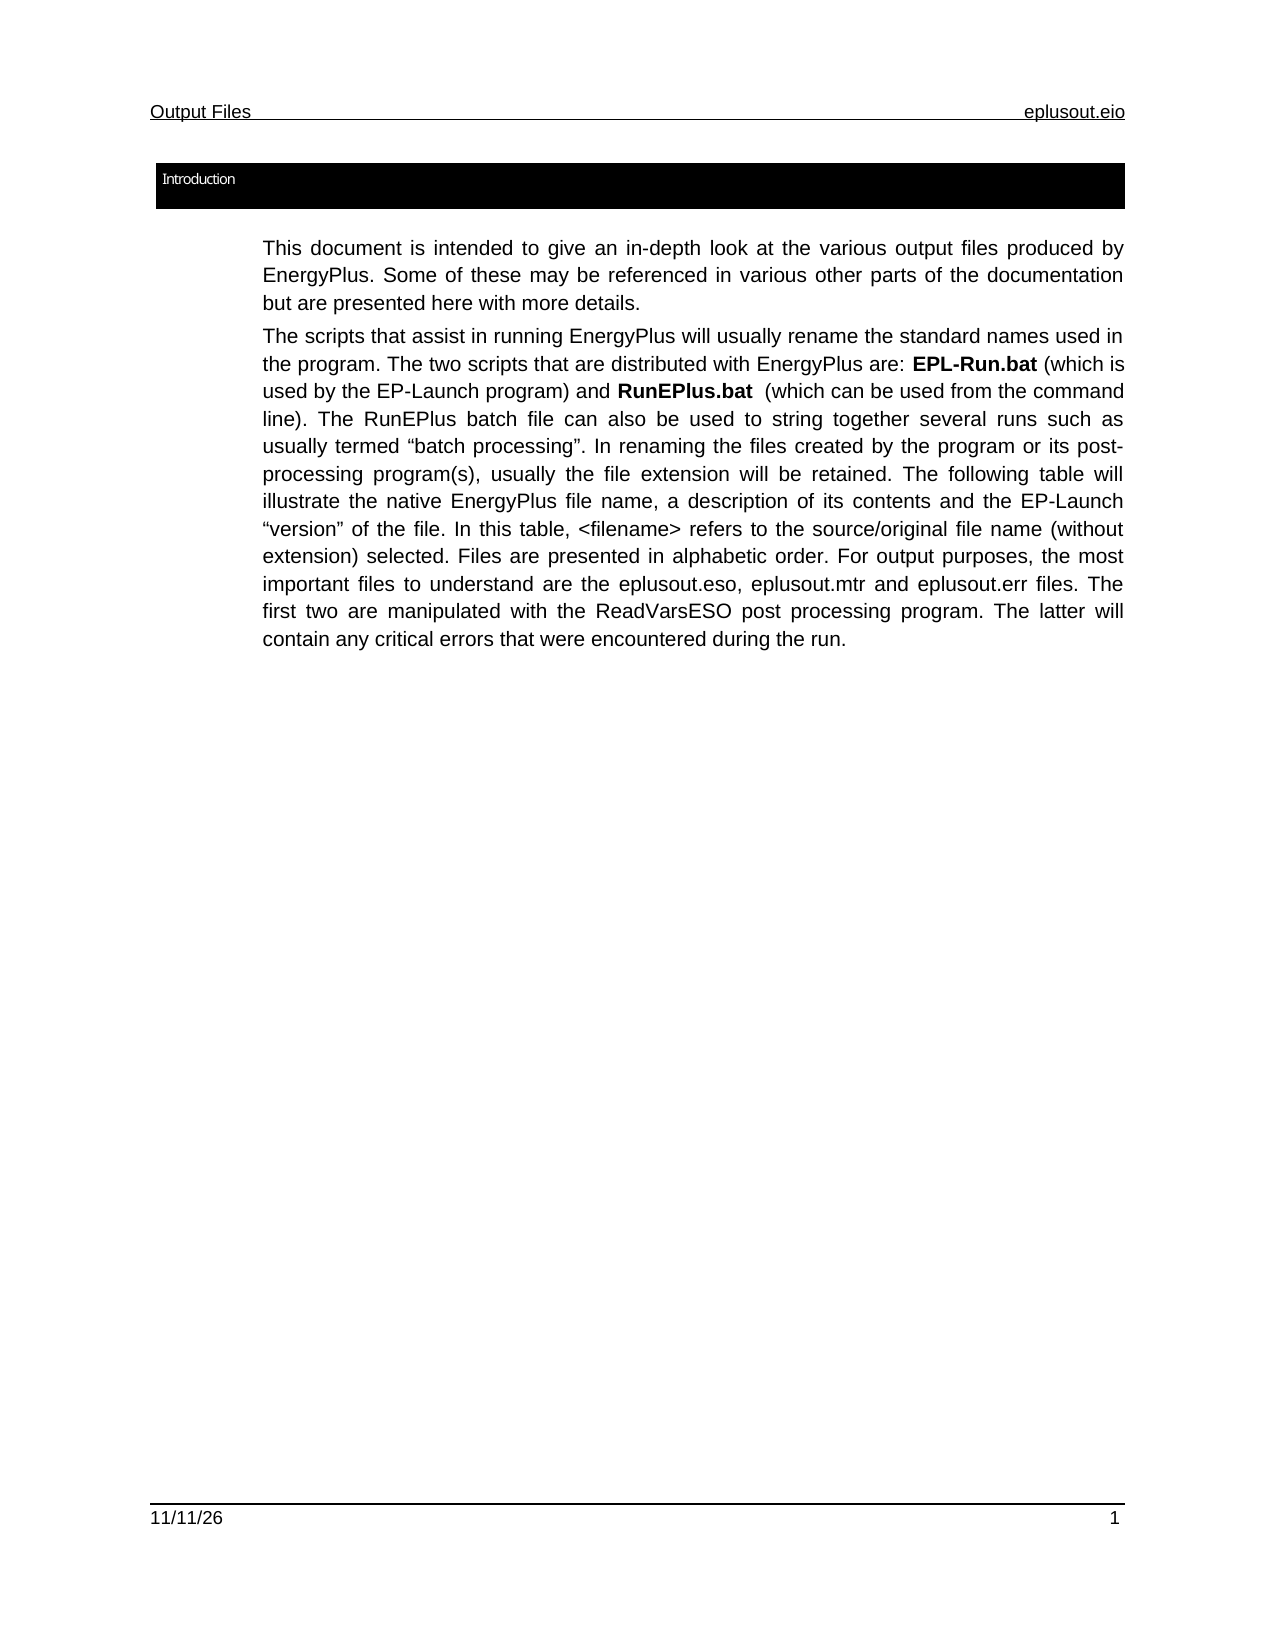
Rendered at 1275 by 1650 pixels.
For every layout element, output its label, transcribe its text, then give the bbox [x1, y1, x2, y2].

text The scripts that assist in running EnergyPlus will usually rename the standard names used in the program. The two scripts that are distributed with EnergyPlus are: EPL-Run.bat (which is used by the EP-Launch program) and RunEPlus.bat (which can be used from the command line). The RunEPlus batch file can also be used to string together several runs such as usually termed “batch processing”. In renaming the files created by the program or its post-processing program(s), usually the file extension will be retained. The following table will illustrate the native EnergyPlus file name, a description of its contents and the EP-Launch “version” of the file. In this table, <filename> refers to the source/original file name (without extension) selected. Files are presented in alphabetic order. For output purposes, the most important files to understand are the eplusout.eso, eplusout.mtr and eplusout.err files. The first two are manipulated with the ReadVarsESO post processing program. The latter will contain any critical errors that were encountered during the run. [262, 324, 1125, 651]
text This document is intended to give an in-depth look at the various output files produced by EnergyPlus. Some of these may be referenced in various other parts of the documentation but are presented here with more details. [262, 236, 1125, 314]
subtitle Introduction [156, 163, 1125, 209]
